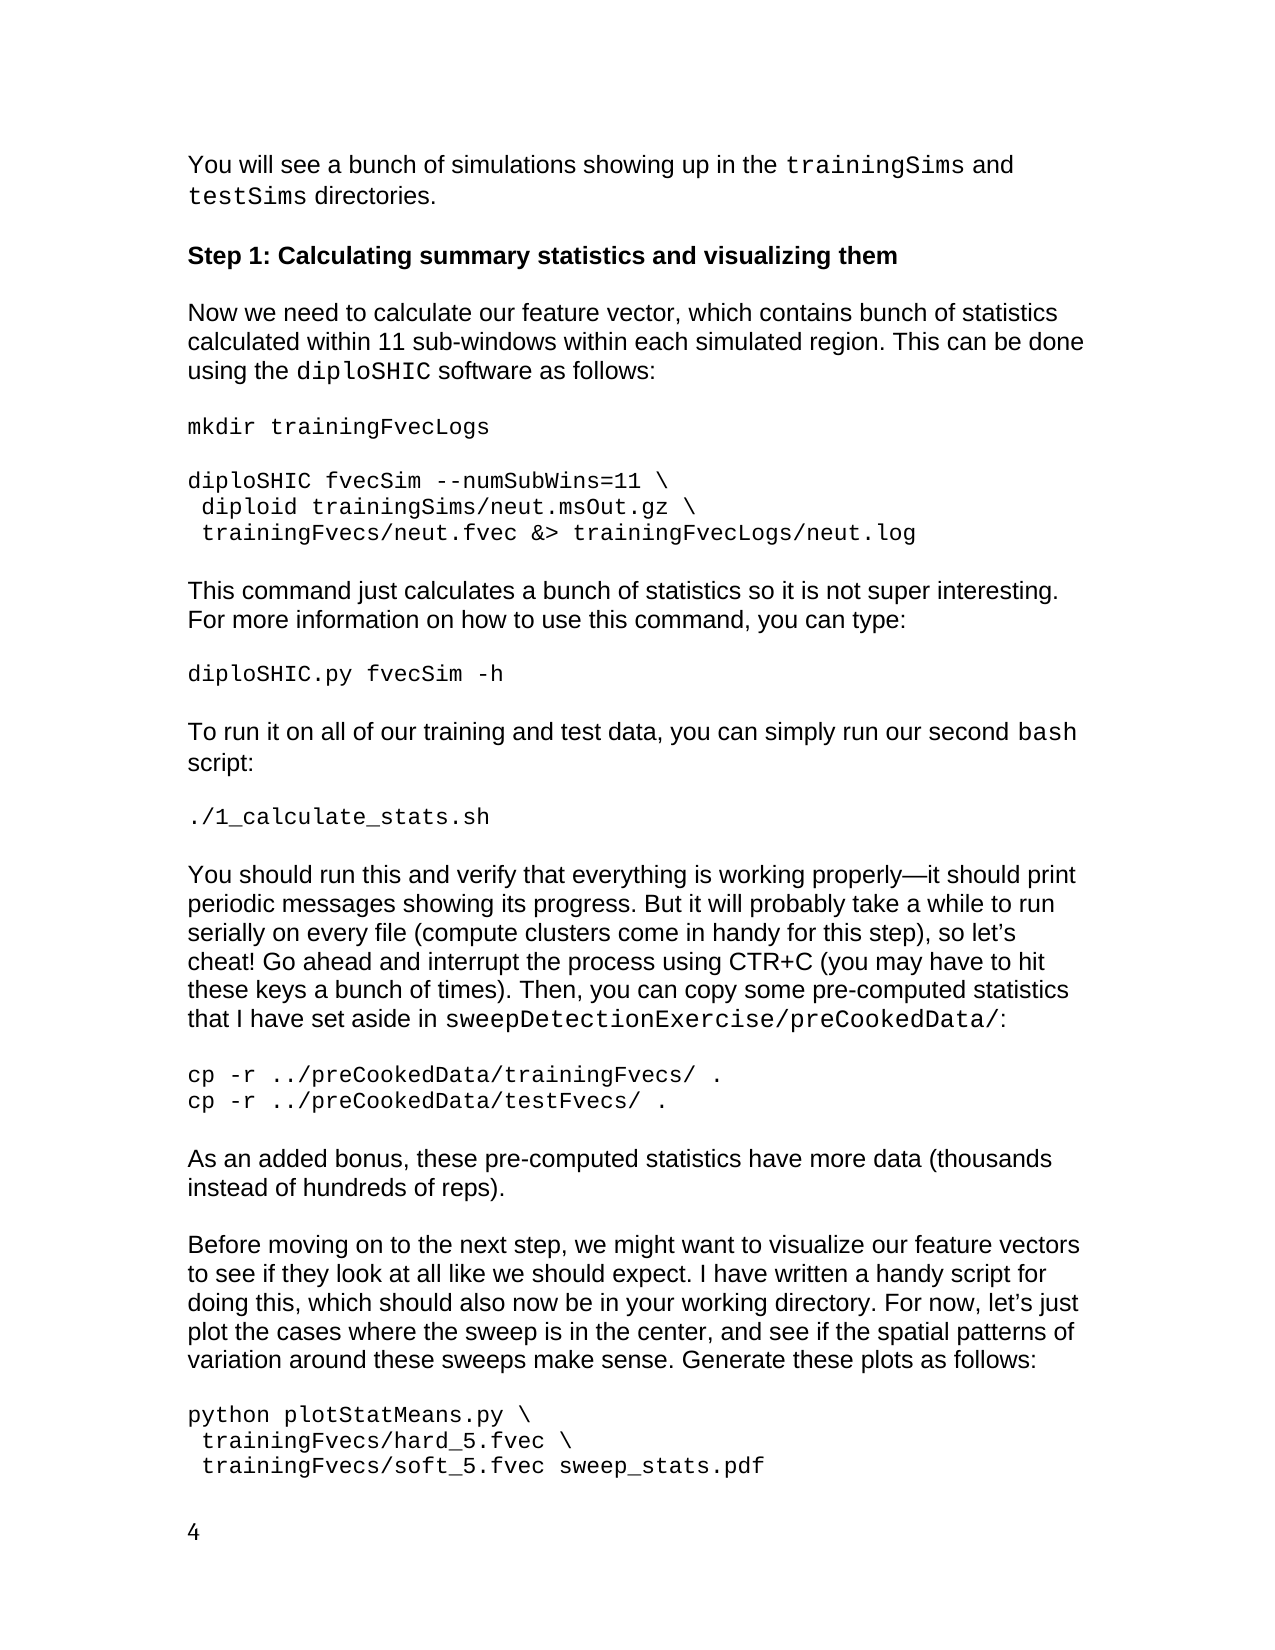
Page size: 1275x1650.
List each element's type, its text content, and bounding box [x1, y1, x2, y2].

text You should run this and verify that everything is working properly—it should print periodic messages showing its progress. But it will probably take a while to run serially on every file (compute clusters come in handy for this step), so let’s cheat! Go ahead and interrupt the process using CTR+C (you may have to hit these keys a bunch of times). Then, you can copy some pre-computed statistics that I have set aside in sweepDetectionExercise/preCookedData/: [187, 860, 1087, 1035]
text Before moving on to the next step, we might want to visualize our feature vectors to see if they look at all like we should expect. I have written a handy script for doing this, which should also now be in your working directory. For now, let’s just plot the cases where the sweep is in the center, and see if the spatial patterns of variation around these sweeps make sense. Generate these plots as follows: [187, 1231, 1087, 1374]
text diploid trainingSims/neut.msOut.gz \ [187, 496, 1087, 521]
text ./1_calculate_stats.sh [187, 806, 1087, 831]
text cp -r ../preCookedData/testFvecs/ . [187, 1089, 1087, 1116]
text You will see a bunch of simulations showing up in the trainingSims and testSims directories. [187, 150, 1087, 212]
text trainingFvecs/hard_5.fvec \ [187, 1429, 1087, 1455]
text This command just calculates a bunch of statistics so it is not super interesting. For more information on how to use this command, you can type: [187, 576, 1087, 634]
text Step 1: Calculating summary statistics and visualizing them [187, 241, 1087, 269]
text trainingFvecs/neut.fvec &> trainingFvecLogs/neut.log [187, 521, 1087, 547]
text diploSHIC fvecSim --numSubWins=11 \ [187, 469, 1087, 496]
text As an added bonus, these pre-computed statistics have more data (thousands instead of hundreds of reps). [187, 1144, 1087, 1202]
text cp -r ../preCookedData/trainingFvecs/ . [187, 1064, 1087, 1089]
text python plotStatMeans.py \ [187, 1403, 1087, 1429]
text To run it on all of our training and test data, you can simply run our second bash script: [187, 717, 1087, 777]
text Now we need to calculate our feature vector, which contains bunch of statistics calculated within 11 sub-windows within each simulated region. This can be done using the diploSHIC software as follows: [187, 298, 1087, 387]
text mkdir trainingFvecLogs [187, 415, 1087, 441]
text trainingFvecs/soft_5.fvec sweep_stats.pdf [187, 1455, 1087, 1481]
text diploSHIC.py fvecSim -h [187, 662, 1087, 688]
